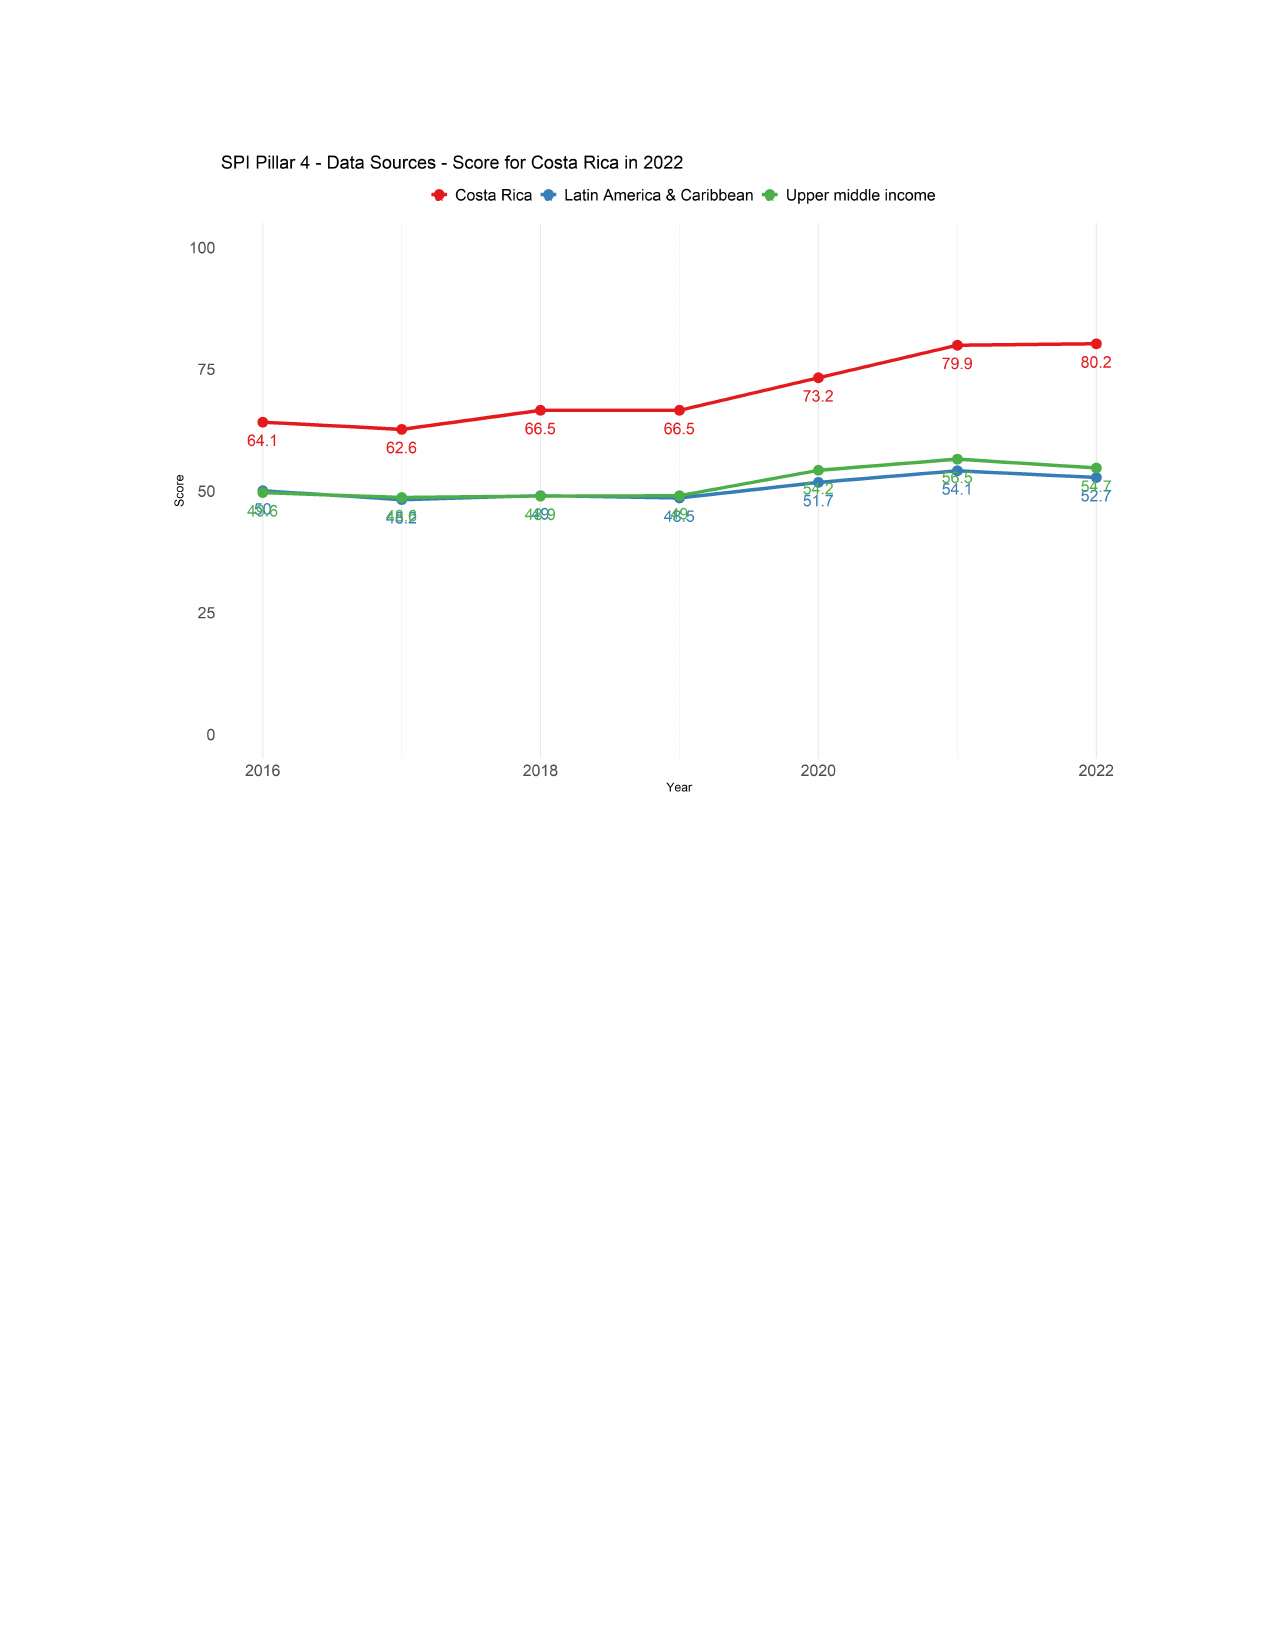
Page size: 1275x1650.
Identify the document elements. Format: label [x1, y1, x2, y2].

picture [168, 150, 1144, 800]
